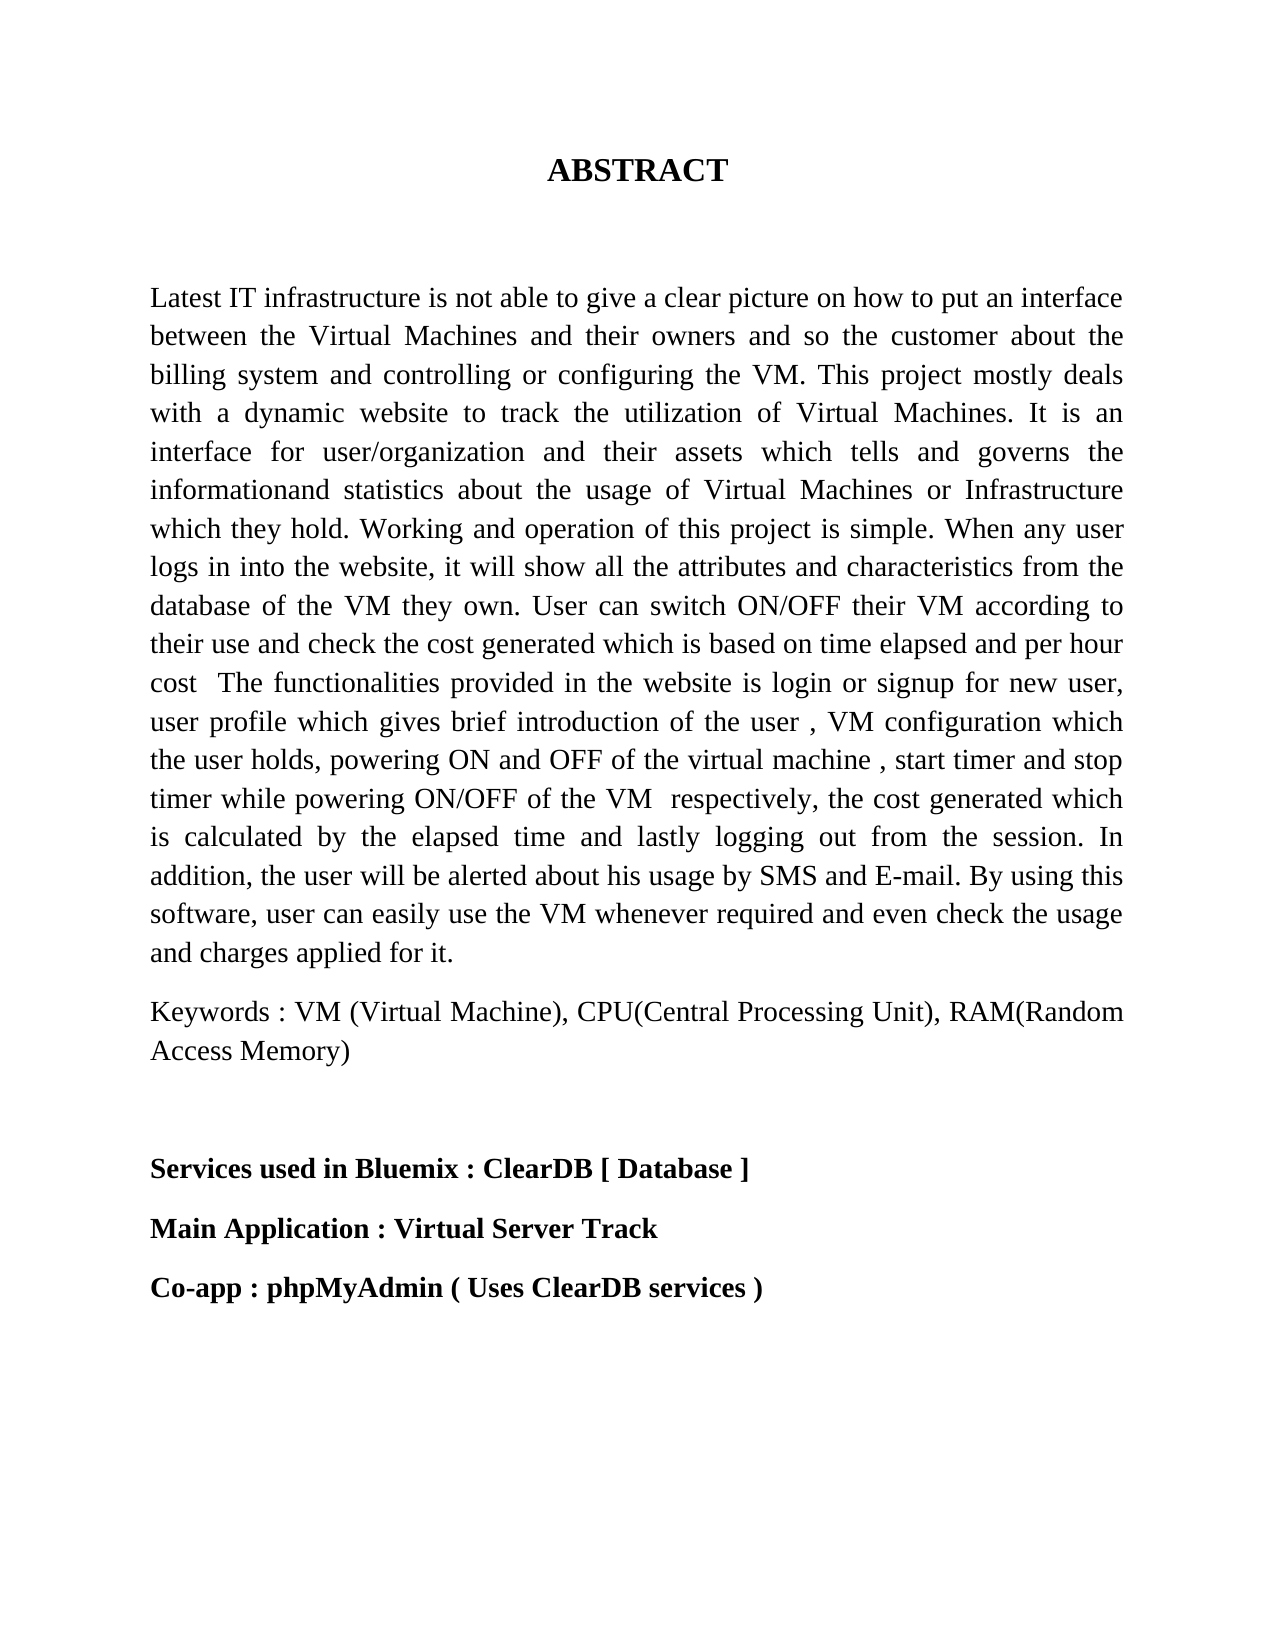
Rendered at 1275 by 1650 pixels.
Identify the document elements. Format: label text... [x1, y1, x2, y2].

text ABSTRACT [150, 150, 1125, 188]
text Main Application : Virtual Server Track [150, 1211, 1125, 1244]
text Latest IT infrastructure is not able to give a clear picture on how to put an interface between the Virtual Machines and their owners and so the customer about the billing system and controlling or configuring the VM. This project mostly deals with a dynamic website to track the utilization of Virtual Machines. It is an interface for user/organization and their assets which tells and governs the informationand statistics about the usage of Virtual Machines or Infrastructure which they hold. Working and operation of this project is simple. When any user logs in into the website, it will show all the attributes and characteristics from the database of the VM they own. User can switch ON/OFF their VM according to their use and check the cost generated which is based on time elapsed and per hour cost The functionalities provided in the website is login or signup for new user, user profile which gives brief introduction of the user , VM configuration which the user holds, powering ON and OFF of the virtual machine , start timer and stop timer while powering ON/OFF of the VM respectively, the cost generated which is calculated by the elapsed time and lastly logging out from the session. In addition, the user will be alerted about his usage by SMS and E-mail. By using this software, user can easily use the VM whenever required and even check the usage and charges applied for it. [150, 280, 1125, 968]
text Co-app : phpMyAdmin ( Uses ClearDB services ) [150, 1270, 1125, 1304]
text Services used in Bluemix : ClearDB [ Database ] [150, 1152, 1125, 1185]
text Keywords : VM (Virtual Machine), CPU(Central Processing Unit), RAM(Random Access Memory) [150, 994, 1125, 1066]
